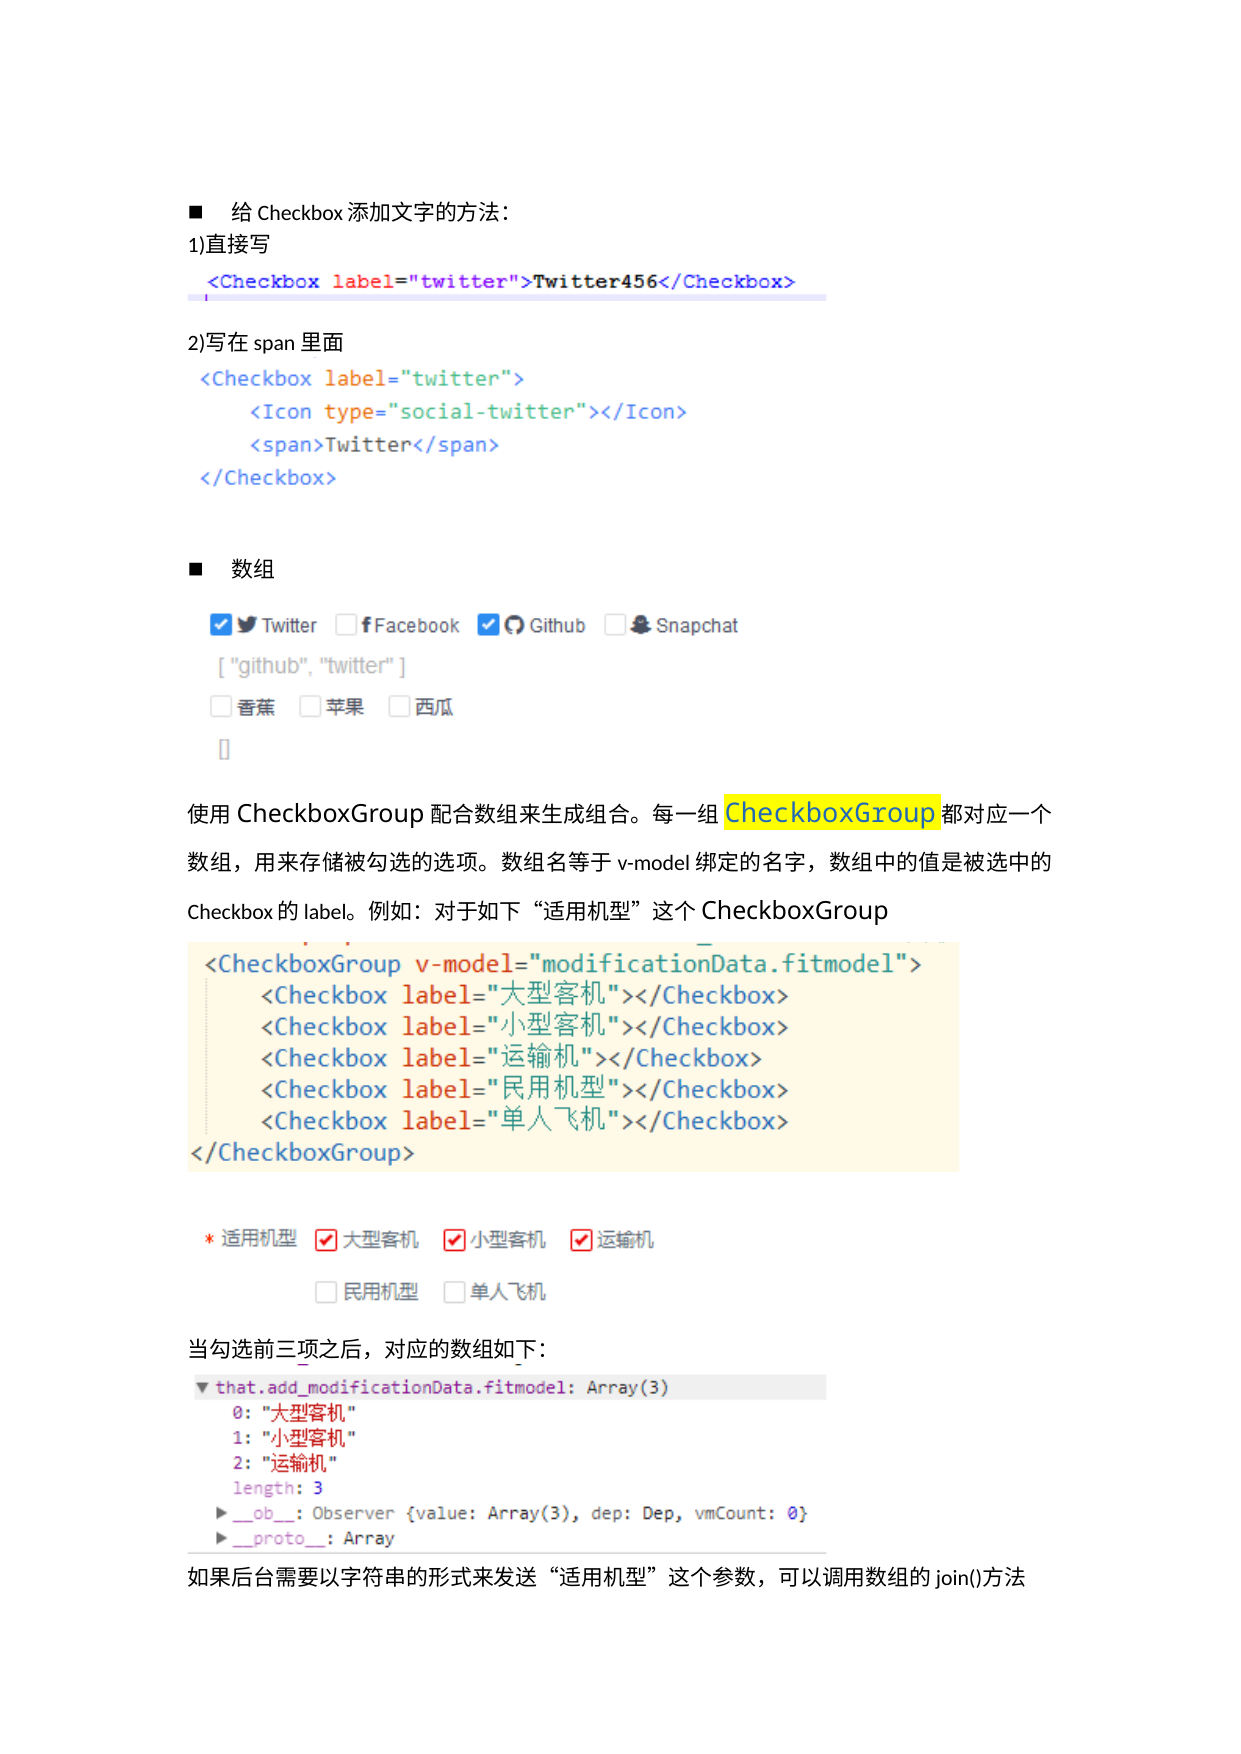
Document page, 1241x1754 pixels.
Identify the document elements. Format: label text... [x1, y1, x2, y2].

text 2)写在span 里面 [187, 324, 1053, 357]
text 当勾选前三项之后，对应的数组如下： [187, 1332, 1053, 1364]
picture [187, 584, 797, 774]
picture [187, 942, 960, 1172]
picture [187, 1202, 704, 1332]
text 1)直接写 [187, 227, 1053, 259]
list 给Checkbox添加文字的方法： [187, 194, 1053, 227]
text 使用CheckboxGroup配合数组来生成组合。每一组CheckboxGroup都对应一个数组，用来存储被勾选的选项。数组名等于v-model绑定的名字，数组中的值是被选中的Checkbox的label。例如：对于如下“适用机型”这个CheckboxGroup [187, 779, 1053, 942]
text 如果后台需要以字符串的形式来发送“适用机型”这个参数，可以调用数组的join()方法 [187, 1559, 1053, 1592]
picture [187, 357, 730, 496]
list 数组 [187, 552, 1053, 584]
picture [187, 259, 827, 301]
picture [187, 1364, 827, 1554]
